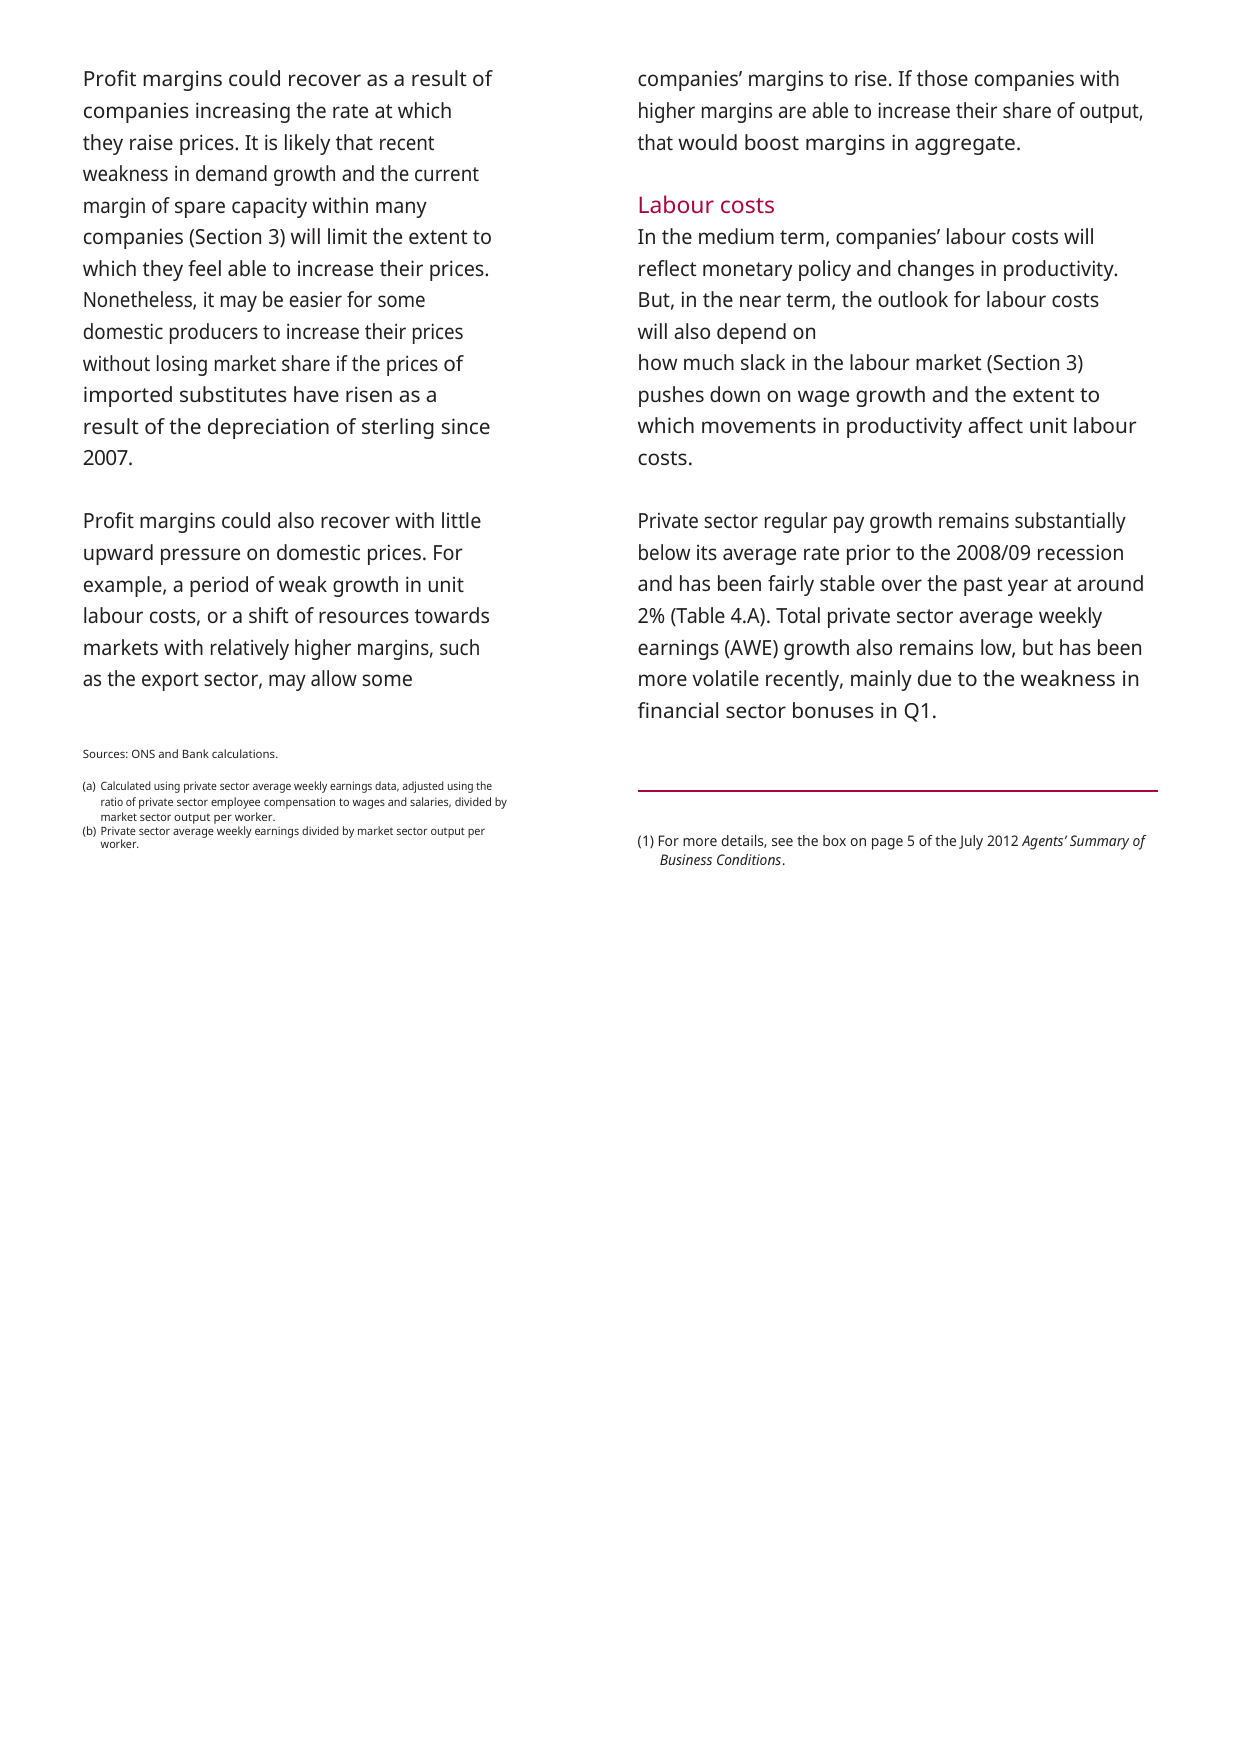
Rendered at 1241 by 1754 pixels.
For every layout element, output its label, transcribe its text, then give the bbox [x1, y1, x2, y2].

text (1) For more details, see the box on page 5 of the July 2012 Agents’ Summary of Business Conditions. [637, 831, 1146, 870]
subtitle Labour costs [637, 188, 1188, 220]
text In the medium term, companies’ labour costs will reflect monetary policy and changes in productivity. But, in the near term, the outlook for labour costs will also depend on [637, 222, 1120, 345]
text Sources: ONS and Bank calculations. [83, 746, 511, 762]
text Profit margins could also recover with little upward pressure on domestic prices. For example, a period of weak growth in unit labour costs, or a shift of resources towards markets with relatively higher margins, such as the export sector, may allow some companies’ margins to rise. If those companies with higher margins are able to increase their share of output, that would boost margins in aggregate. [637, 64, 1152, 156]
list Calculated using private sector average weekly earnings data, adjusted using the ratio of private sector employee compensation to wages and salaries, divided by market sector output per worker. [82, 778, 507, 825]
list Private sector average weekly earnings divided by market sector output per worker. [82, 825, 511, 852]
text Profit margins could recover as a result of companies increasing the rate at which they raise prices. It is likely that recent weakness in demand growth and the current margin of spare capacity within many companies (Section 3) will limit the extent to which they feel able to increase their prices. [83, 64, 492, 282]
text Nonetheless, it may be easier for some domestic producers to increase their prices without losing market share if the prices of imported substitutes have risen as a result of the depreciation of sterling since 2007. [83, 286, 492, 472]
text Private sector regular pay growth remains substantially below its average rate prior to the 2008/09 recession and has been fairly stable over the past year at around 2% (Table 4.A). Total private sector average weekly earnings (AWE) growth also remains low, but has been more volatile recently, mainly due to the weakness in financial sector bonuses in Q1. [637, 506, 1157, 724]
text how much slack in the labour market (Section 3) pushes down on wage growth and the extent to which movements in productivity affect unit labour costs. [637, 348, 1152, 472]
text Profit margins could also recover with little upward pressure on domestic prices. For example, a period of weak growth in unit labour costs, or a shift of resources towards markets with relatively higher margins, such as the export sector, may allow some companies’ margins to rise. If those companies with higher margins are able to increase their share of output, that would boost margins in aggregate. [83, 507, 494, 693]
